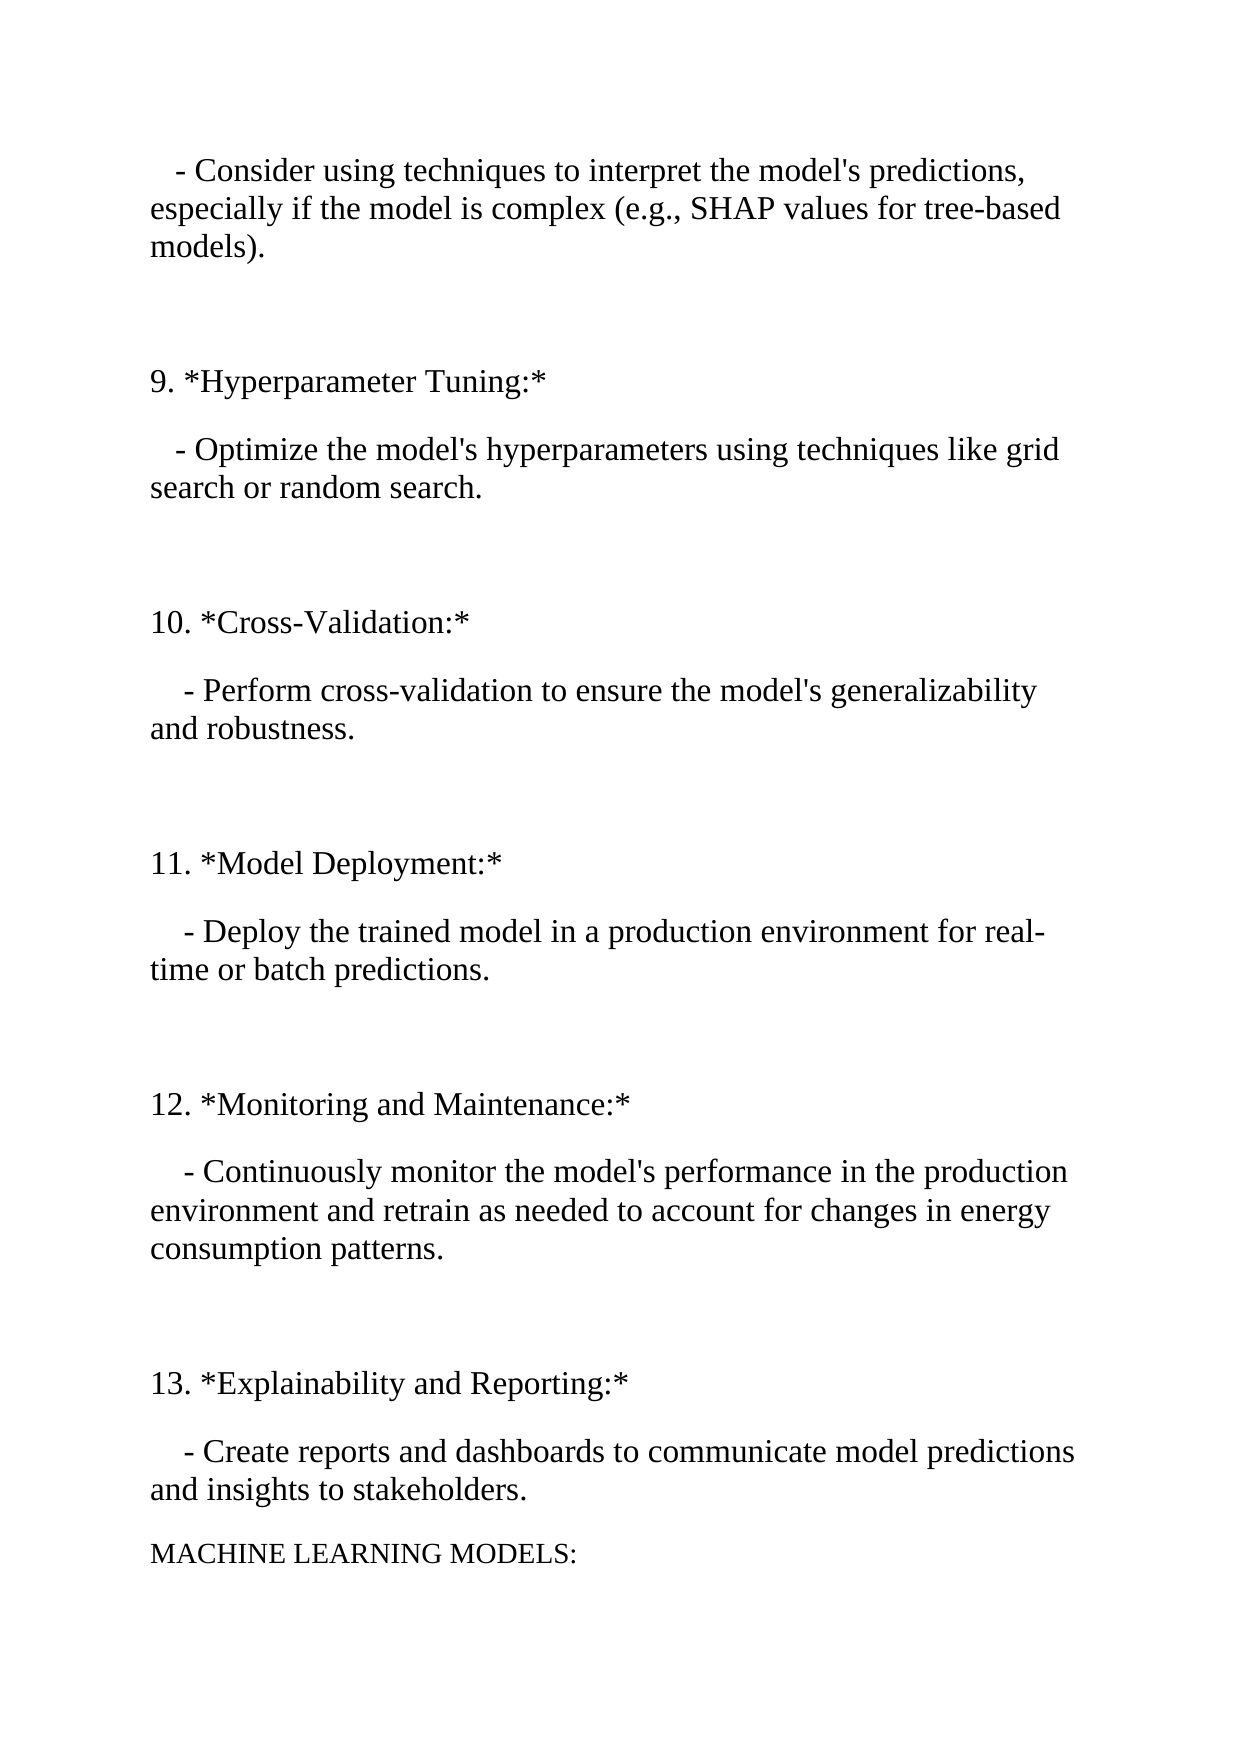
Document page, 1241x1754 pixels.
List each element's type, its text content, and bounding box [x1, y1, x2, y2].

text - Deploy the trained model in a production environment for real-time or batch predictions. [150, 911, 1090, 987]
text - Optimize the model's hyperparameters using techniques like grid search or random search. [150, 429, 1090, 506]
text - Create reports and dashboards to communicate model predictions and insights to stakeholders. [150, 1431, 1090, 1507]
text - Consider using techniques to interpret the model's predictions, especially if the model is complex (e.g., SHAP values for tree-based models). [150, 150, 1090, 265]
text 9. *Hyperparameter Tuning:* [150, 362, 1090, 400]
text 13. *Explainability and Reporting:* [150, 1363, 1090, 1402]
text 12. *Monitoring and Maintenance:* [150, 1084, 1090, 1122]
text - Continuously monitor the model's performance in the production environment and retrain as needed to account for changes in energy consumption patterns. [150, 1152, 1090, 1267]
text - Perform cross-validation to ensure the model's generalizability and robustness. [150, 670, 1090, 747]
text 11. *Model Deployment:* [150, 843, 1090, 882]
text MACHINE LEARNING MODELS: [150, 1537, 1090, 1570]
text 10. *Cross-Validation:* [150, 602, 1090, 641]
